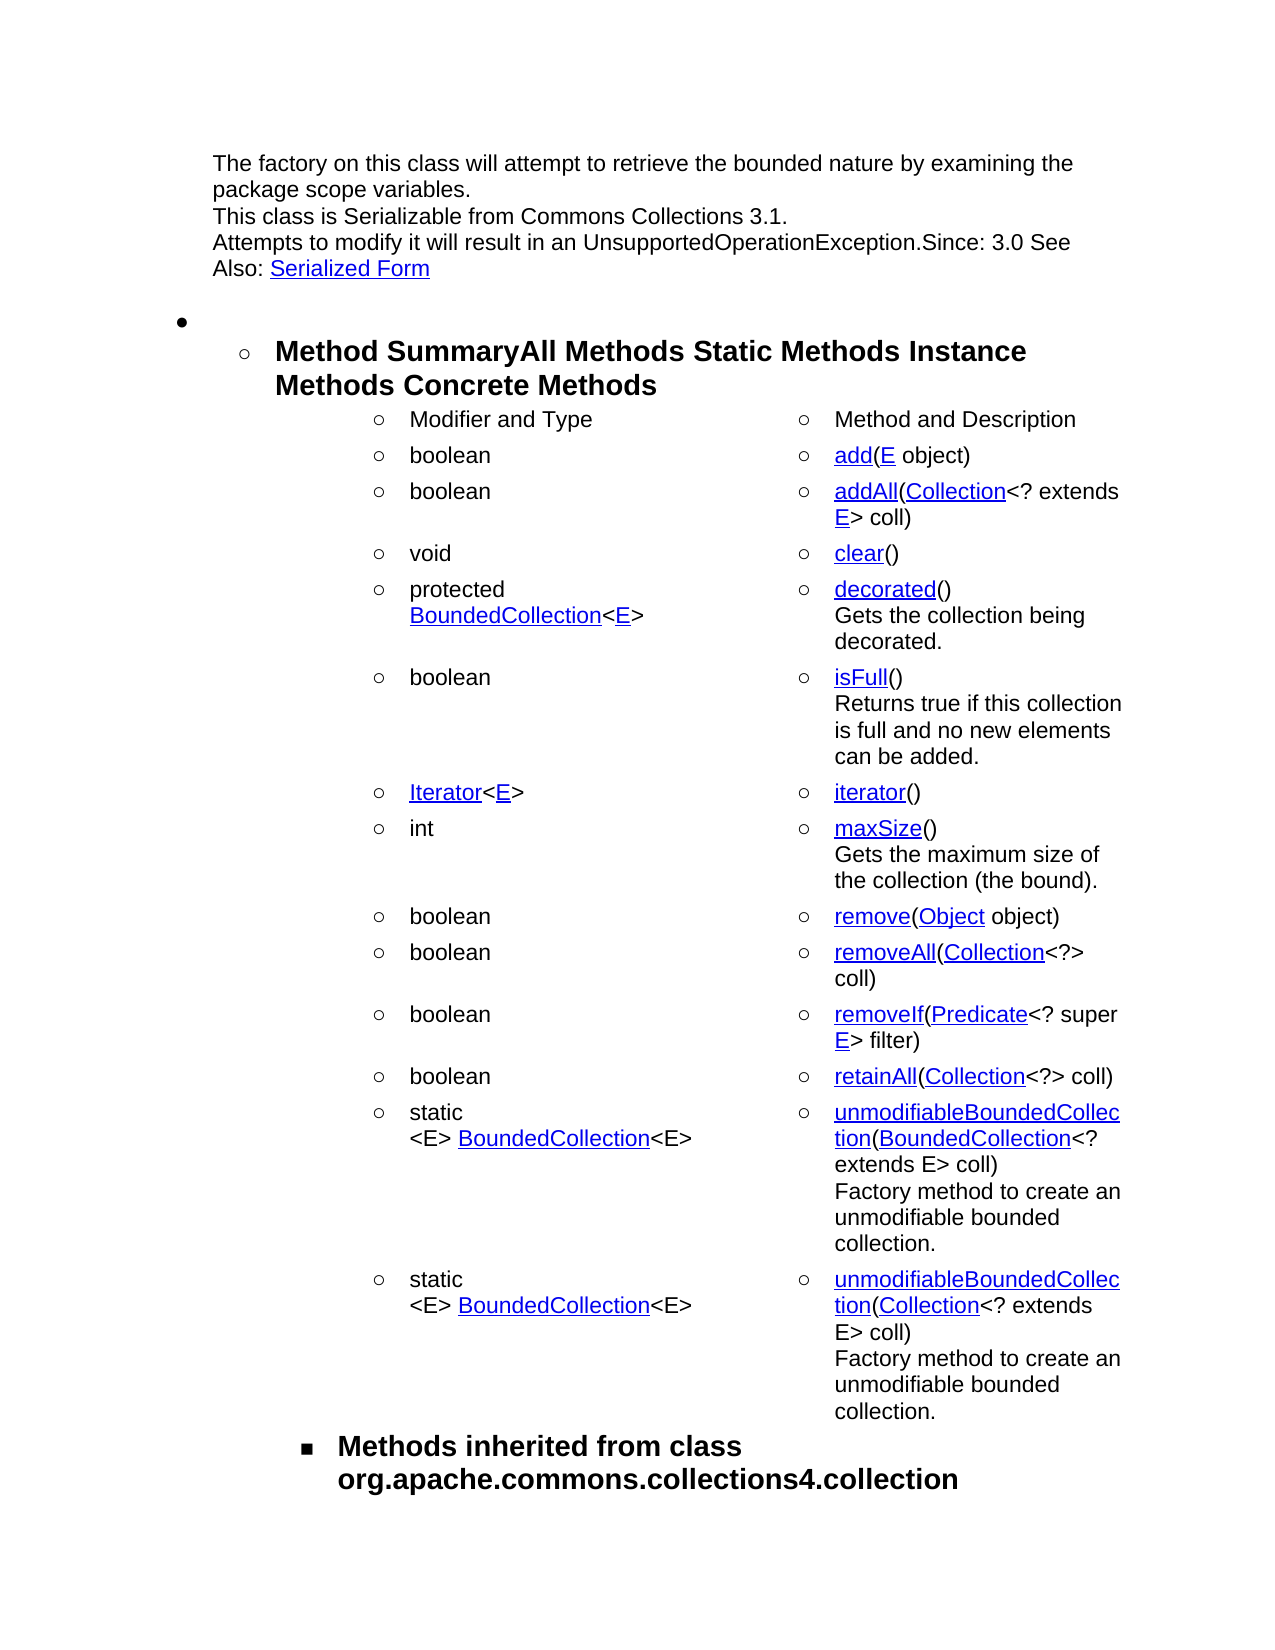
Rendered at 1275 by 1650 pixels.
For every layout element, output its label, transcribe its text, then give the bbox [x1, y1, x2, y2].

table_cell clear() [705, 535, 1130, 571]
table_cell static <E> BoundedCollection<E> [280, 1261, 705, 1429]
table_cell add(E object) [705, 437, 1130, 473]
table_cell boolean [280, 898, 705, 934]
table_cell boolean [280, 659, 705, 774]
table_cell boolean [280, 473, 705, 535]
table_header Modifier and Type [280, 402, 705, 437]
table_cell static <E> BoundedCollection<E> [280, 1094, 705, 1261]
subtitle Method SummaryAll Methods Static Methods Instance Methods Concrete Methods [237, 334, 1125, 402]
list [175, 150, 1125, 282]
table_cell int [280, 810, 705, 898]
table_cell removeAll(Collection<?> coll) [705, 934, 1130, 996]
table_cell addAll(Collection<? extends E> coll) [705, 473, 1130, 535]
table_cell unmodifiableBoundedCollection(Collection<? extends E> coll) Factory method to create an unmodifiable bounded collection. [705, 1261, 1130, 1429]
table_cell void [280, 535, 705, 571]
table_cell isFull() Returns true if this collection is full and no new elements can be added. [705, 659, 1130, 774]
table_cell retainAll(Collection<?> coll) [705, 1058, 1130, 1094]
table_cell protected BoundedCollection<E> [280, 571, 705, 659]
table_cell boolean [280, 996, 705, 1058]
table_cell boolean [280, 934, 705, 996]
table_cell removeIf(Predicate<? super E> filter) [705, 996, 1130, 1058]
table_cell Iterator<E> [280, 774, 705, 810]
table_header Method and Description [705, 402, 1130, 437]
table_cell iterator() [705, 774, 1130, 810]
table_cell maxSize() Gets the maximum size of the collection (the bound). [705, 810, 1130, 898]
table_cell boolean [280, 1058, 705, 1094]
table_cell boolean [280, 437, 705, 473]
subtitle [300, 1429, 1125, 1496]
table_cell unmodifiableBoundedCollection(BoundedCollection<? extends E> coll) Factory method to create an unmodifiable bounded collection. [705, 1094, 1130, 1261]
table_cell remove(Object object) [705, 898, 1130, 934]
table_cell decorated() Gets the collection being decorated. [705, 571, 1130, 659]
